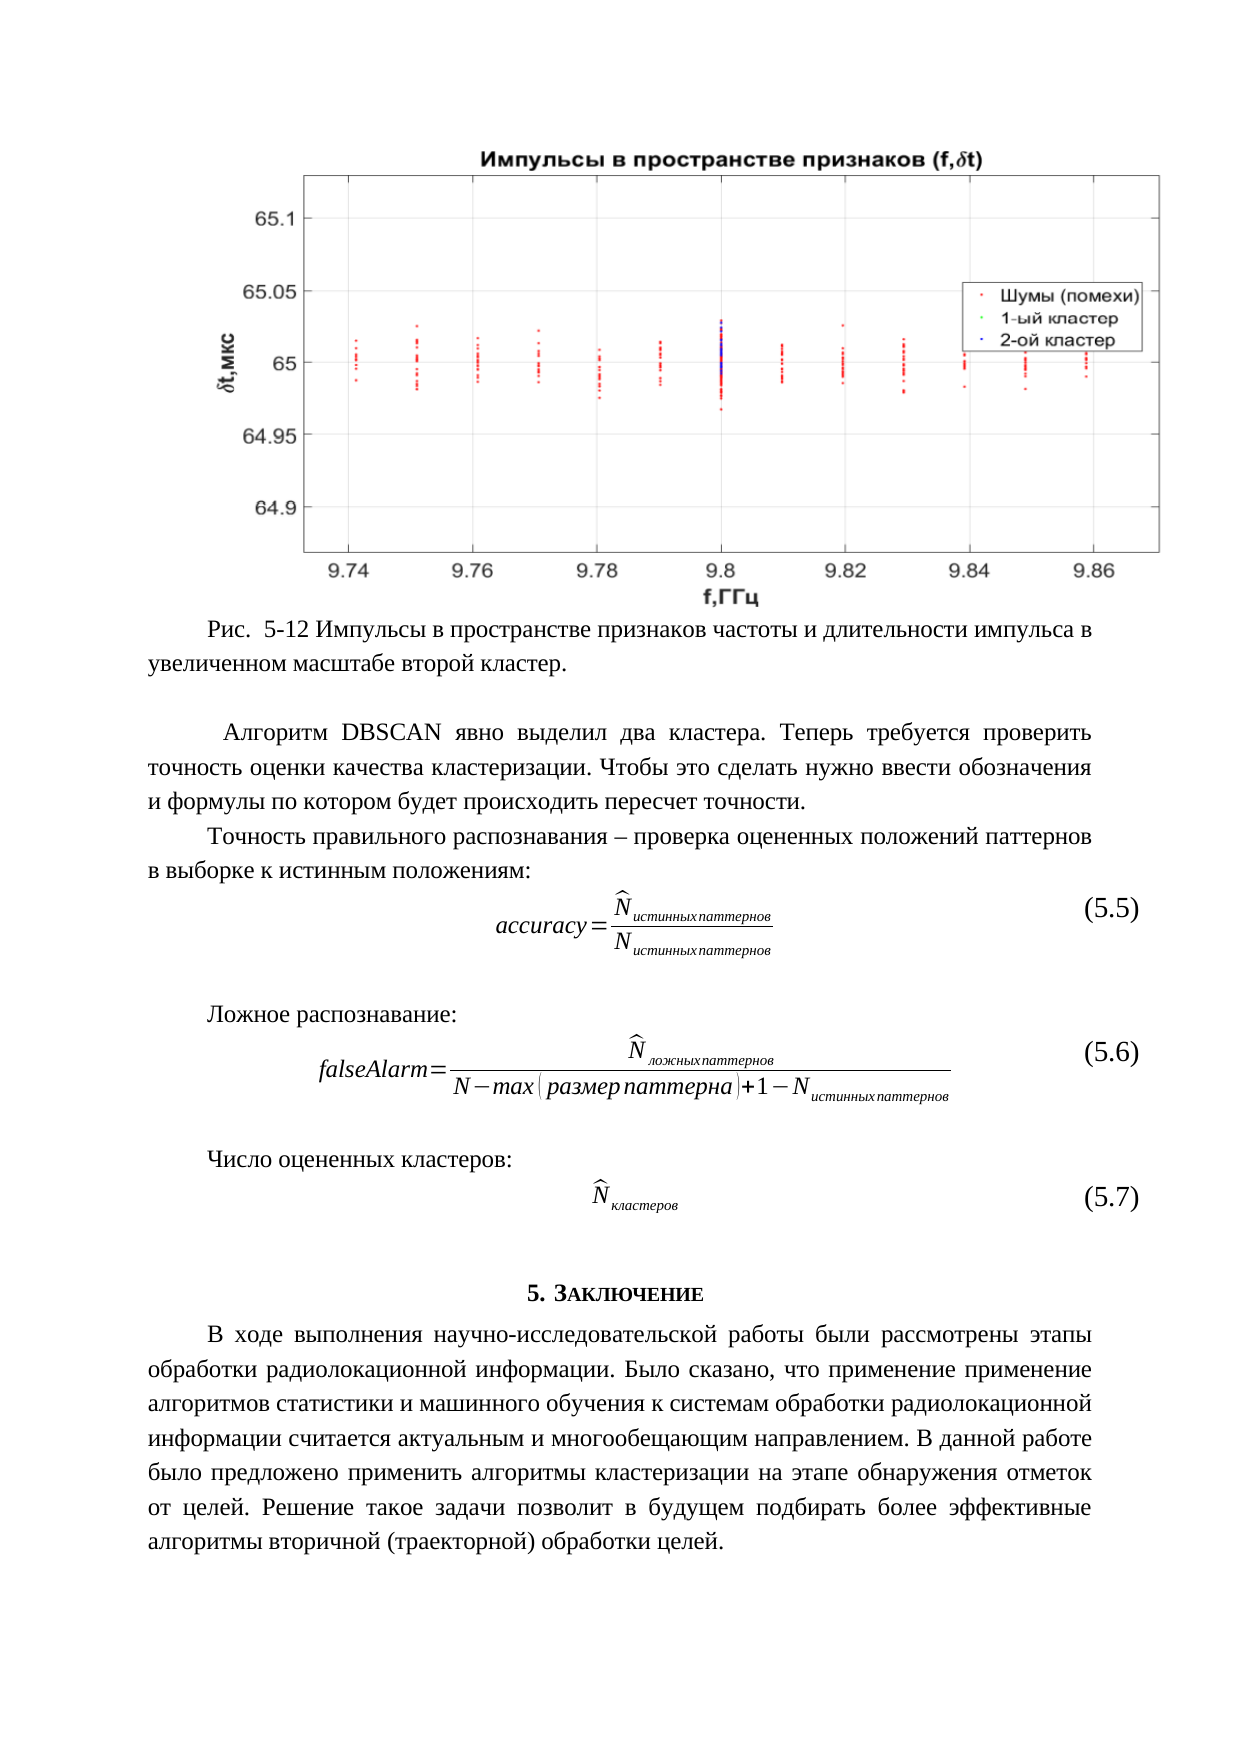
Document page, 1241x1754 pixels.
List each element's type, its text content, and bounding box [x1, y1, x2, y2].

table_header [148, 1179, 1063, 1219]
table_header [148, 890, 1063, 965]
text Число оцененных кластеров: [148, 1144, 1092, 1173]
table_header [1063, 1034, 1157, 1110]
text Ложное распознавание: [148, 999, 1092, 1028]
subtitle Заключение [148, 1278, 1092, 1307]
text В ходе выполнения научно-исследовательской работы были рассмотрены этапы обработки радиолокационной информации. Было сказано, что применение применение алгоритмов статистики и машинного обучения к системам обработки радиолокационной информации считается актуальным и многообещающим направлением. В данной работе было предложено применить алгоритмы кластеризации на этапе обнаружения отметок от целей. Решение такое задачи позволит в будущем подбирать более эффективные алгоритмы вторичной (траекторной) обработки целей. [148, 1319, 1092, 1555]
picture [206, 147, 1211, 609]
table_header [1063, 1179, 1157, 1219]
text Рис. 5-12 Импульсы в пространстве признаков частоты и длительности импульса в увеличенном масштабе второй кластер. [148, 614, 1092, 677]
text Алгоритм DBSCAN явно выделил два кластера. Теперь требуется проверить точность оценки качества кластеризации. Чтобы это сделать нужно ввести обозначения и формулы по котором будет происходить пересчет точности. [148, 717, 1092, 815]
table_header [1063, 890, 1157, 965]
table_header [148, 1034, 1063, 1110]
text Точность правильного распознавания – проверка оцененных положений паттернов в выборке к истинным положениям: [148, 821, 1092, 884]
